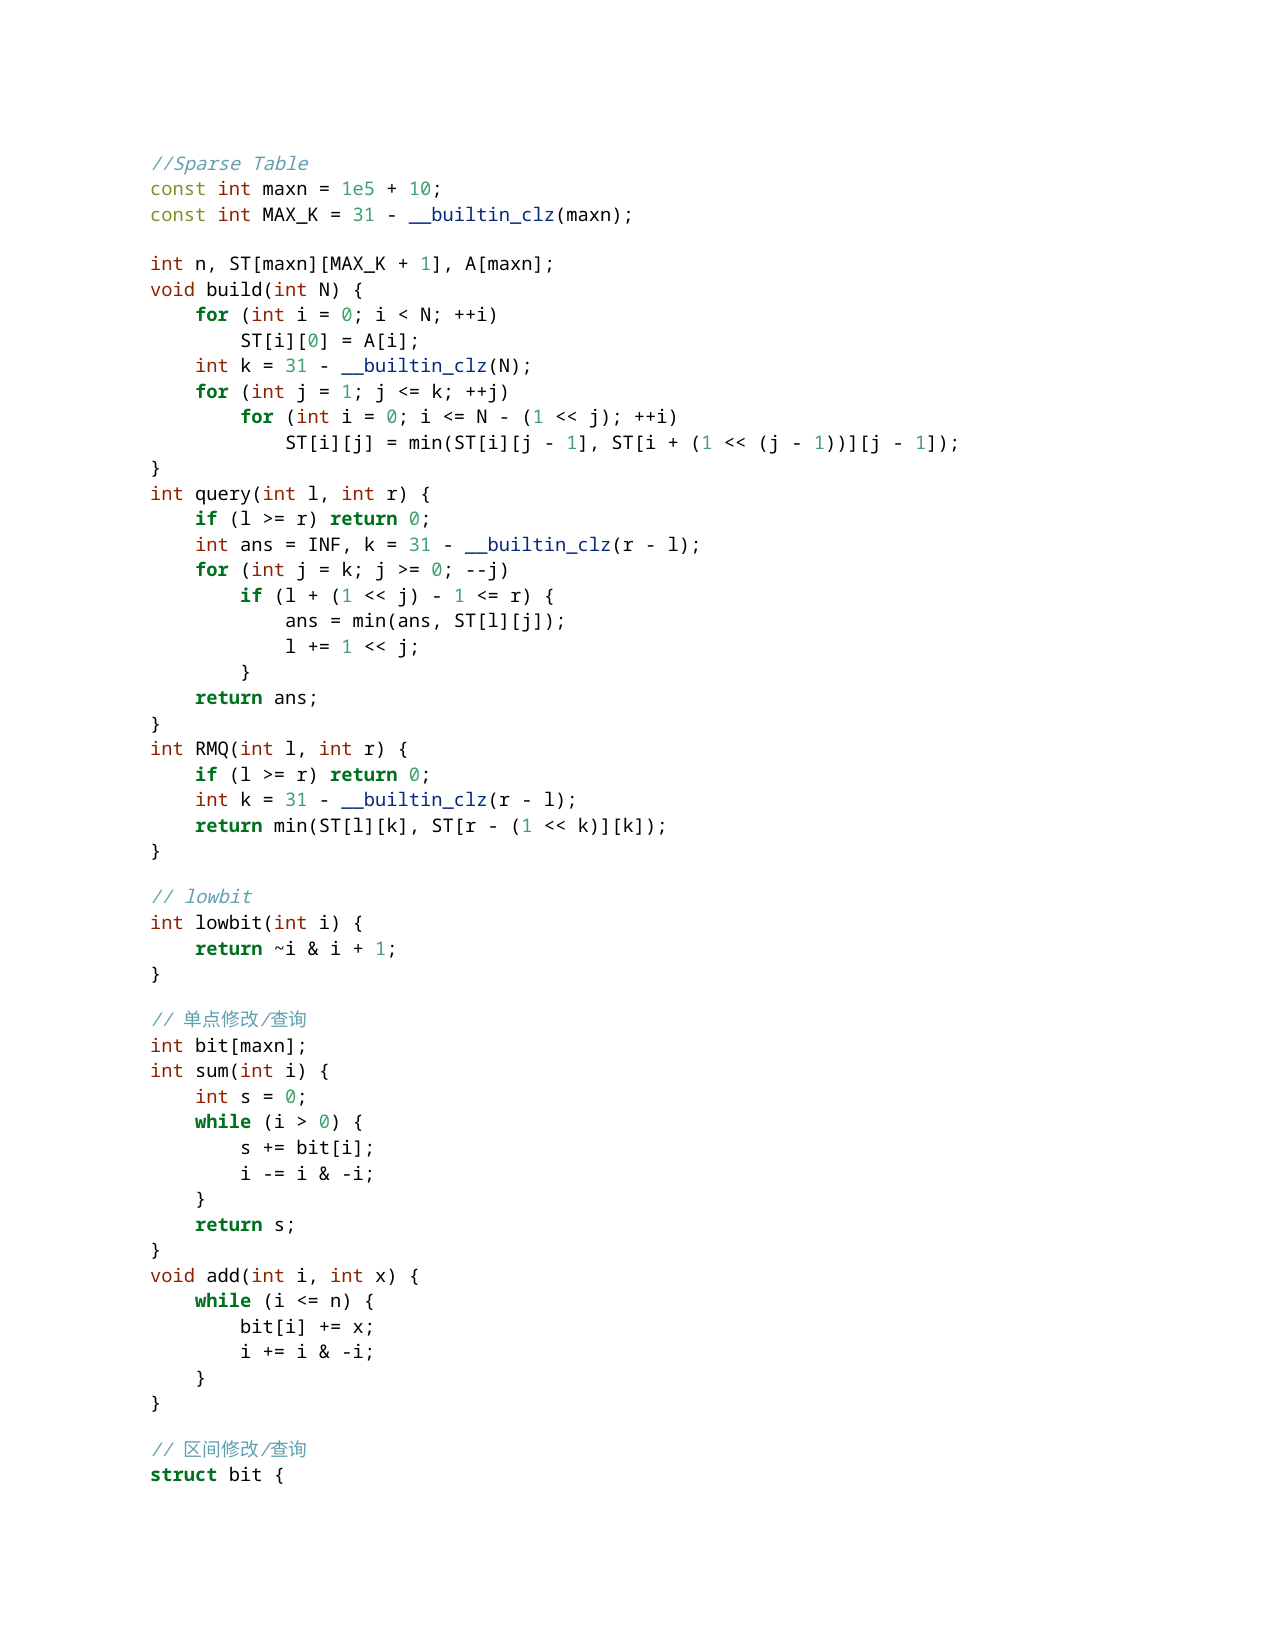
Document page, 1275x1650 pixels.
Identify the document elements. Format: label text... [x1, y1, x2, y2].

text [150, 1436, 1125, 1487]
text // lowbit int lowbit(int i) { return ~i & i + 1; } [150, 884, 1125, 986]
text // 单点修改/查询 int bit[maxn]; int sum(int i) { int s = 0; while (i > 0) { s += bit[i]; i -= i & -i; } return s; } void add(int i, int x) { while (i <= n) { bit[i] += x; i += i & -i; } } [150, 1007, 1125, 1415]
text //Sparse Table const int maxn = 1e5 + 10; const int MAX_K = 31 - __builtin_clz(maxn); int n, ST[maxn][MAX_K + 1], A[maxn]; void build(int N) { for (int i = 0; i < N; ++i) ST[i][0] = A[i]; int k = 31 - __builtin_clz(N); for (int j = 1; j <= k; ++j) for (int i = 0; i <= N - (1 << j); ++i) ST[i][j] = min(ST[i][j - 1], ST[i + (1 << (j - 1))][j - 1]); } int query(int l, int r) { if (l >= r) return 0; int ans = INF, k = 31 - __builtin_clz(r - l); for (int j = k; j >= 0; --j) if (l + (1 << j) - 1 <= r) { ans = min(ans, ST[l][j]); l += 1 << j; } return ans; } int RMQ(int l, int r) { if (l >= r) return 0; int k = 31 - __builtin_clz(r - l); return min(ST[l][k], ST[r - (1 << k)][k]); } [150, 150, 1125, 863]
